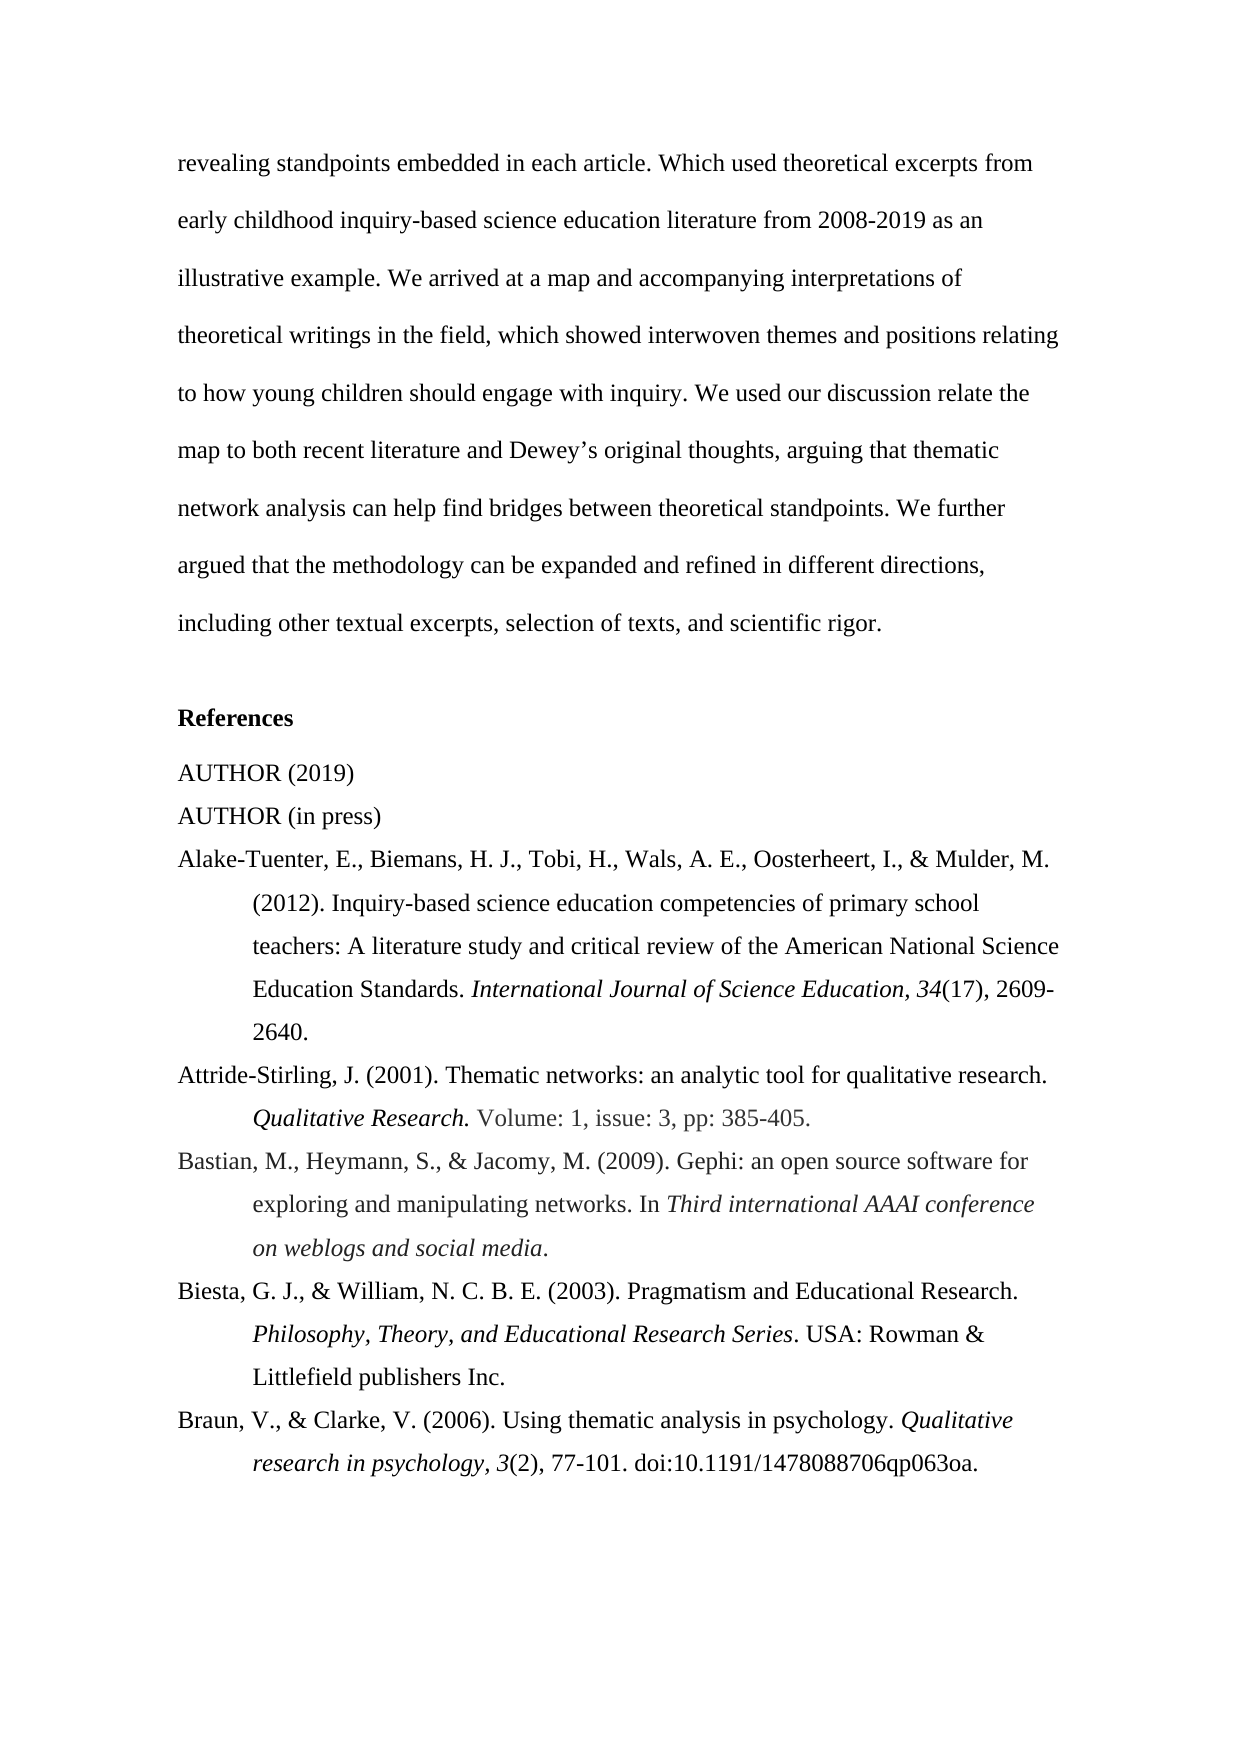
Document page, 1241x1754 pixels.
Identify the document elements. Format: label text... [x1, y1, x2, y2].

subtitle References [177, 703, 1004, 731]
text Alake-Tuenter, E., Biemans, H. J., Tobi, H., Wals, A. E., Oosterheert, I., & Mulder, M. (2012). Inquiry-based science education competencies of primary school teachers: A literature study and critical review of the American National Science Education Standards. International Journal of Science Education, 34(17), 2609-2640. [177, 844, 1063, 1046]
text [177, 148, 1063, 636]
text AUTHOR (in press) [177, 801, 1063, 830]
text AUTHOR (2019) [177, 758, 1063, 787]
text Attride-Stirling, J. (2001). Thematic networks: an analytic tool for qualitative research. Qualitative Research. Volume: 1, issue: 3, pp: 385-405. [177, 1060, 1063, 1132]
